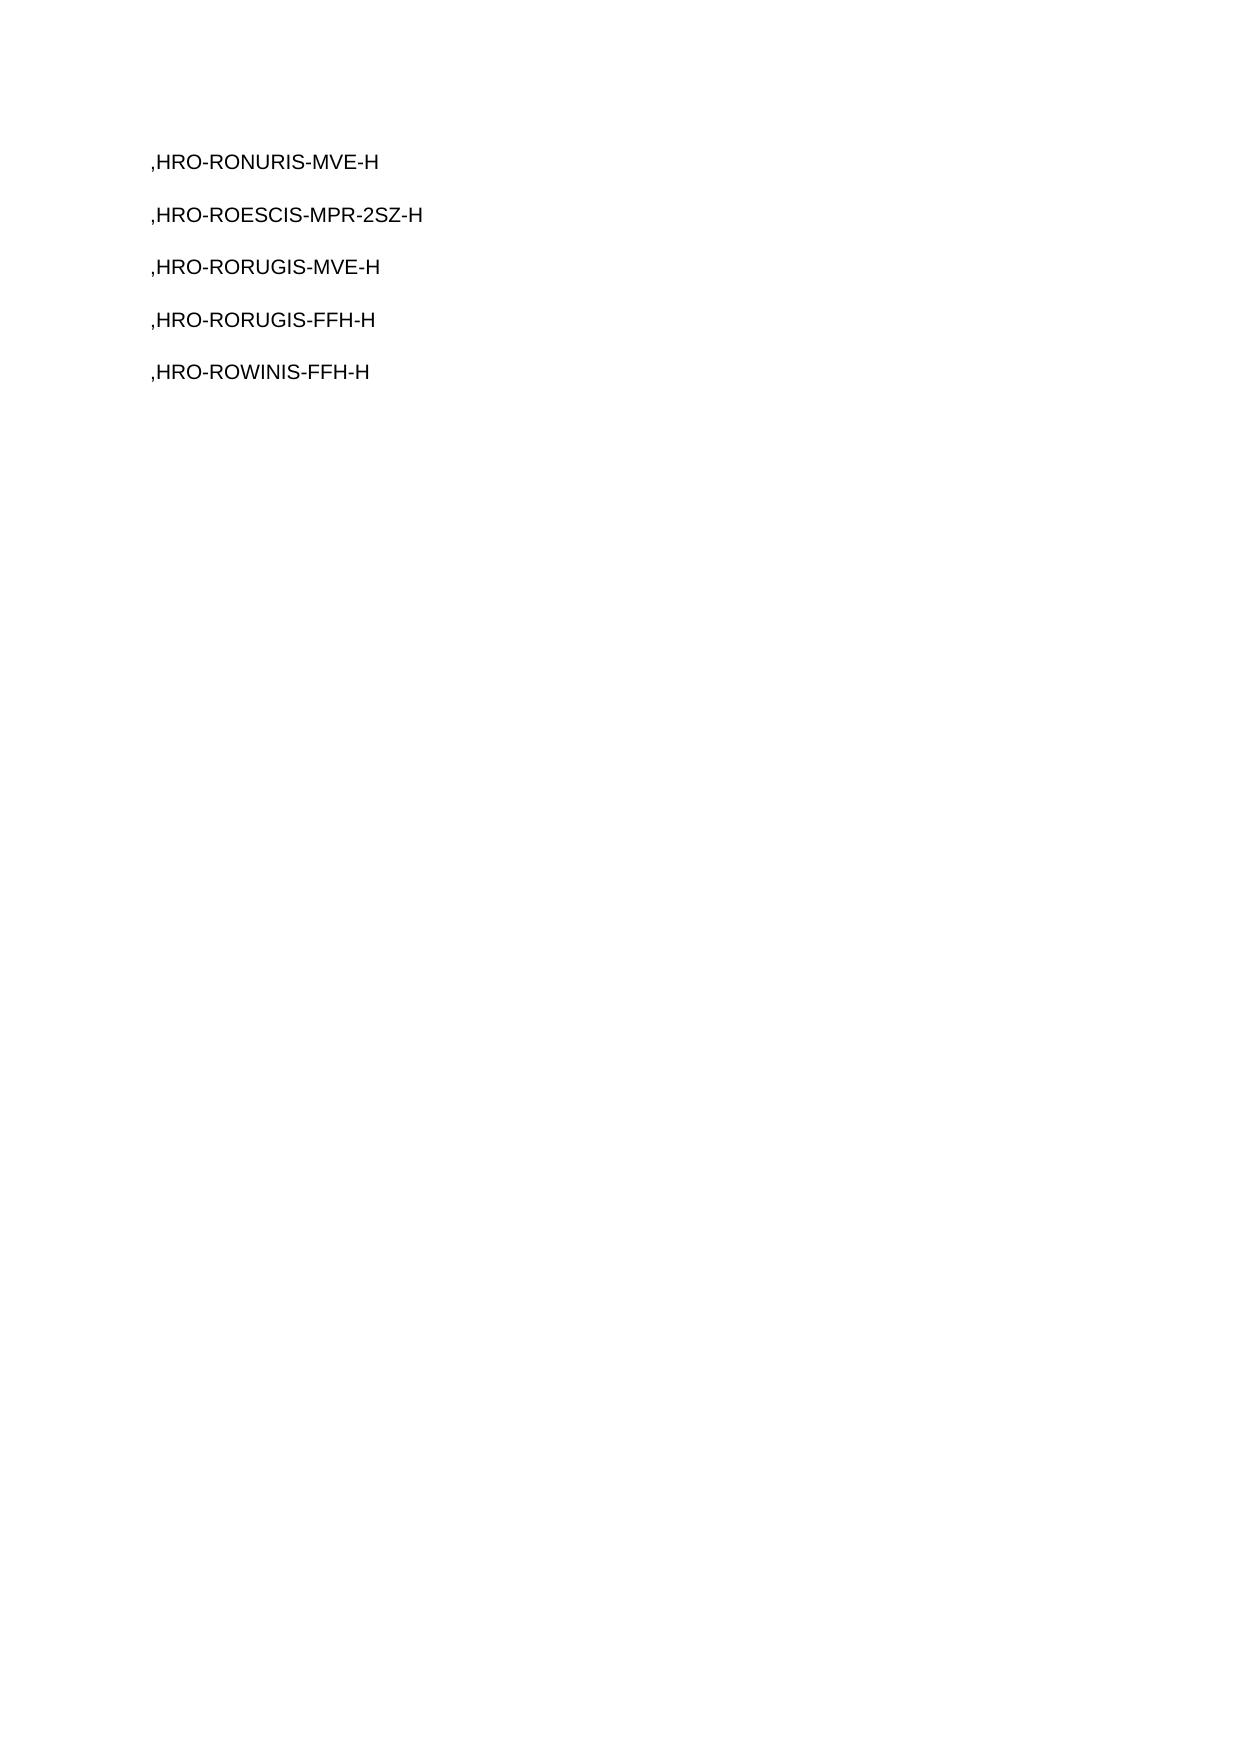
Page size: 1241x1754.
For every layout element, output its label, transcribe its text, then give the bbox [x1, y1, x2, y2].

text ,HRO-ROESCIS-MPR-2SZ-H [150, 202, 1090, 226]
text ,HRO-ROWINIS-FFH-H [150, 360, 1090, 384]
text ,HRO-RORUGIS-MVE-H [150, 255, 1090, 279]
text ,HRO-RORUGIS-FFH-H [150, 307, 1090, 331]
text ,HRO-RONURIS-MVE-H [150, 150, 1090, 174]
